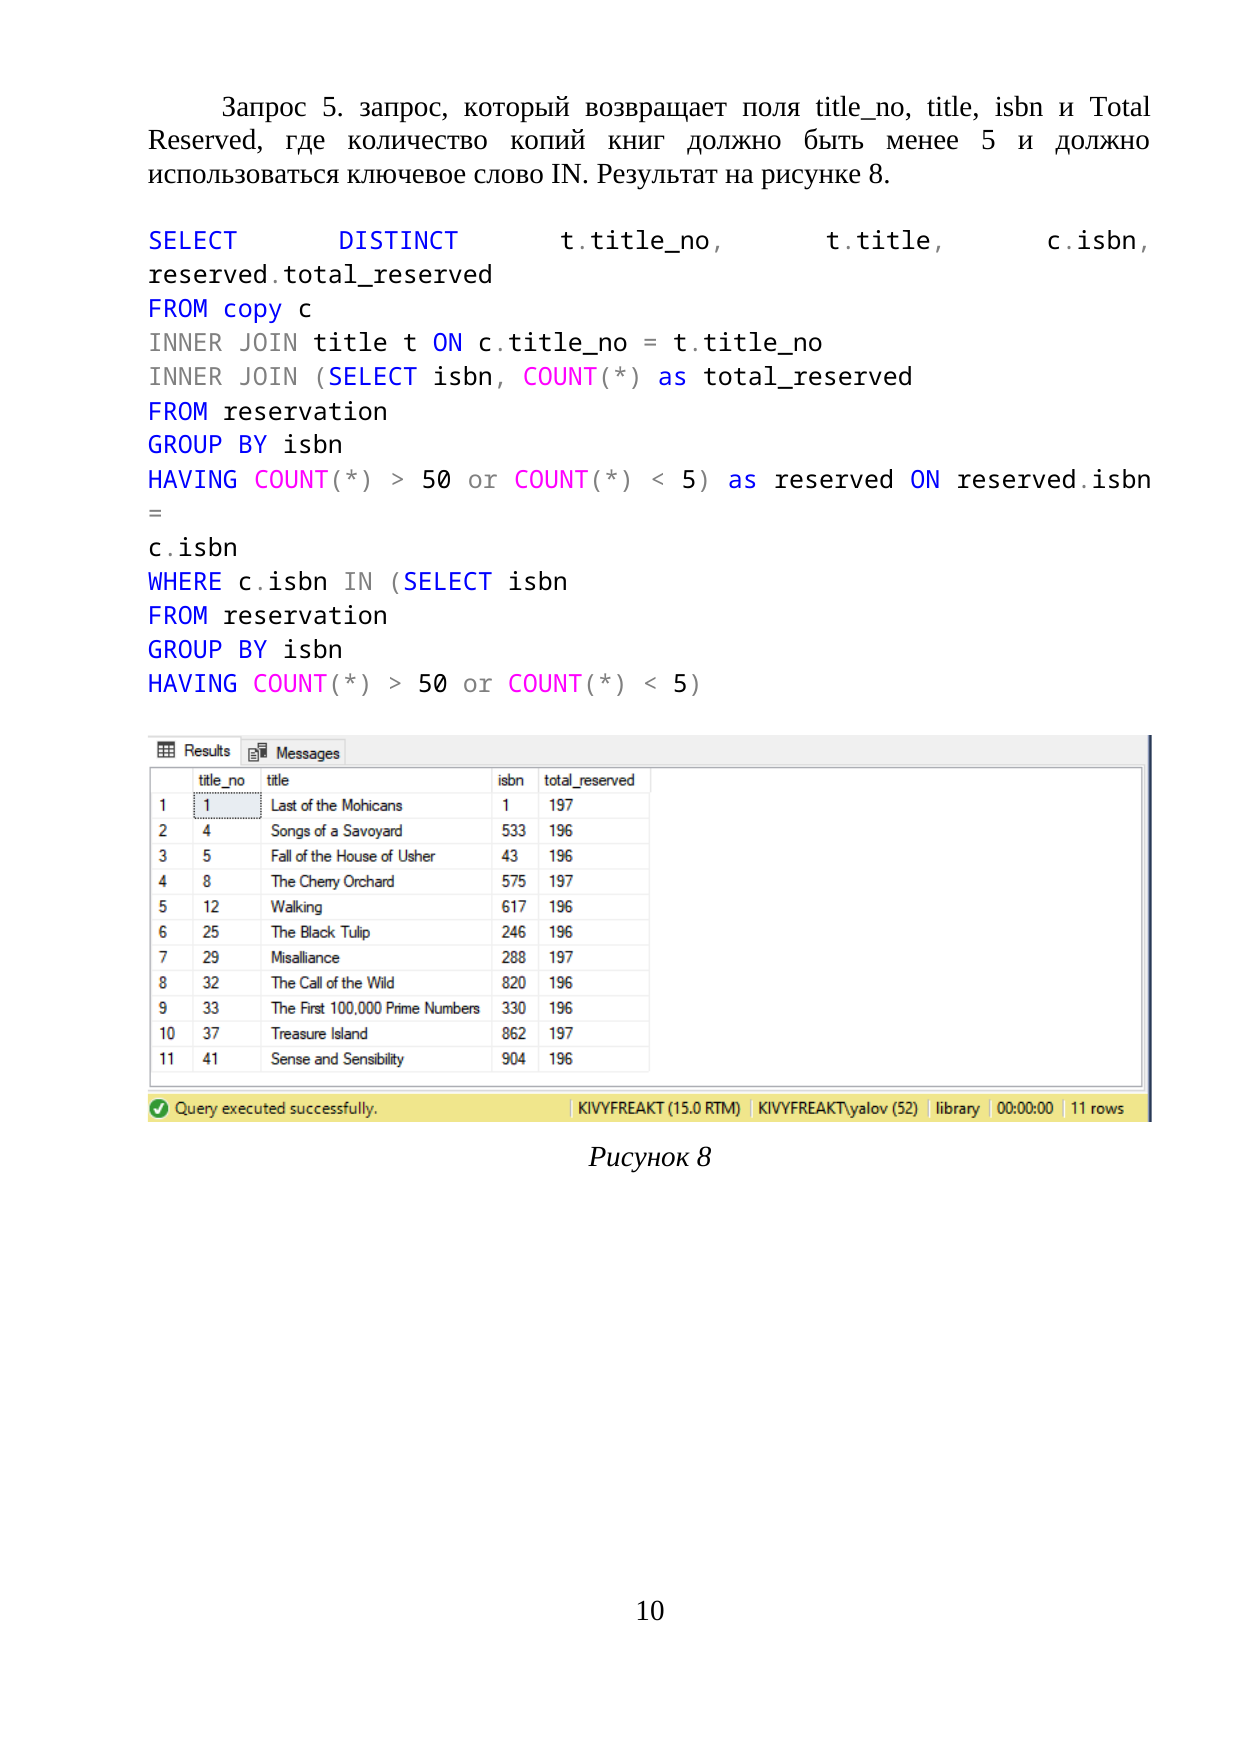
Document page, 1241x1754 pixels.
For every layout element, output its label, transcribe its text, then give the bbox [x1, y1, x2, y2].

text GROUP BY isbn [148, 427, 1152, 461]
text GROUP BY isbn [148, 632, 1152, 666]
text Запрос 5. запрос, который возвращает поля title_no, title, isbn и Total Reserved, где количество копий книг должно быть менее 5 и должно использоваться ключевое слово IN. Результат на рисунке 8. [148, 89, 1152, 189]
text FROM copy c [148, 291, 1152, 325]
text INNER JOIN title t ON c.title_no = t.title_no [148, 325, 1152, 359]
text SELECT DISTINCT t.title_no, t.title, c.isbn, reserved.total_reserved [148, 223, 1152, 291]
text HAVING COUNT(*) > 50 or COUNT(*) < 5) as reserved ON reserved.isbn = [148, 461, 1152, 529]
text c.isbn [148, 529, 1152, 563]
text HAVING COUNT(*) > 50 or COUNT(*) < 5) [148, 666, 1152, 700]
text WHERE c.isbn IN (SELECT isbn [148, 563, 1152, 597]
text FROM reservation [148, 597, 1152, 632]
text FROM reservation [148, 393, 1152, 427]
text INNER JOIN (SELECT isbn, COUNT(*) as total_reserved [148, 359, 1152, 393]
picture [147, 735, 1152, 1122]
